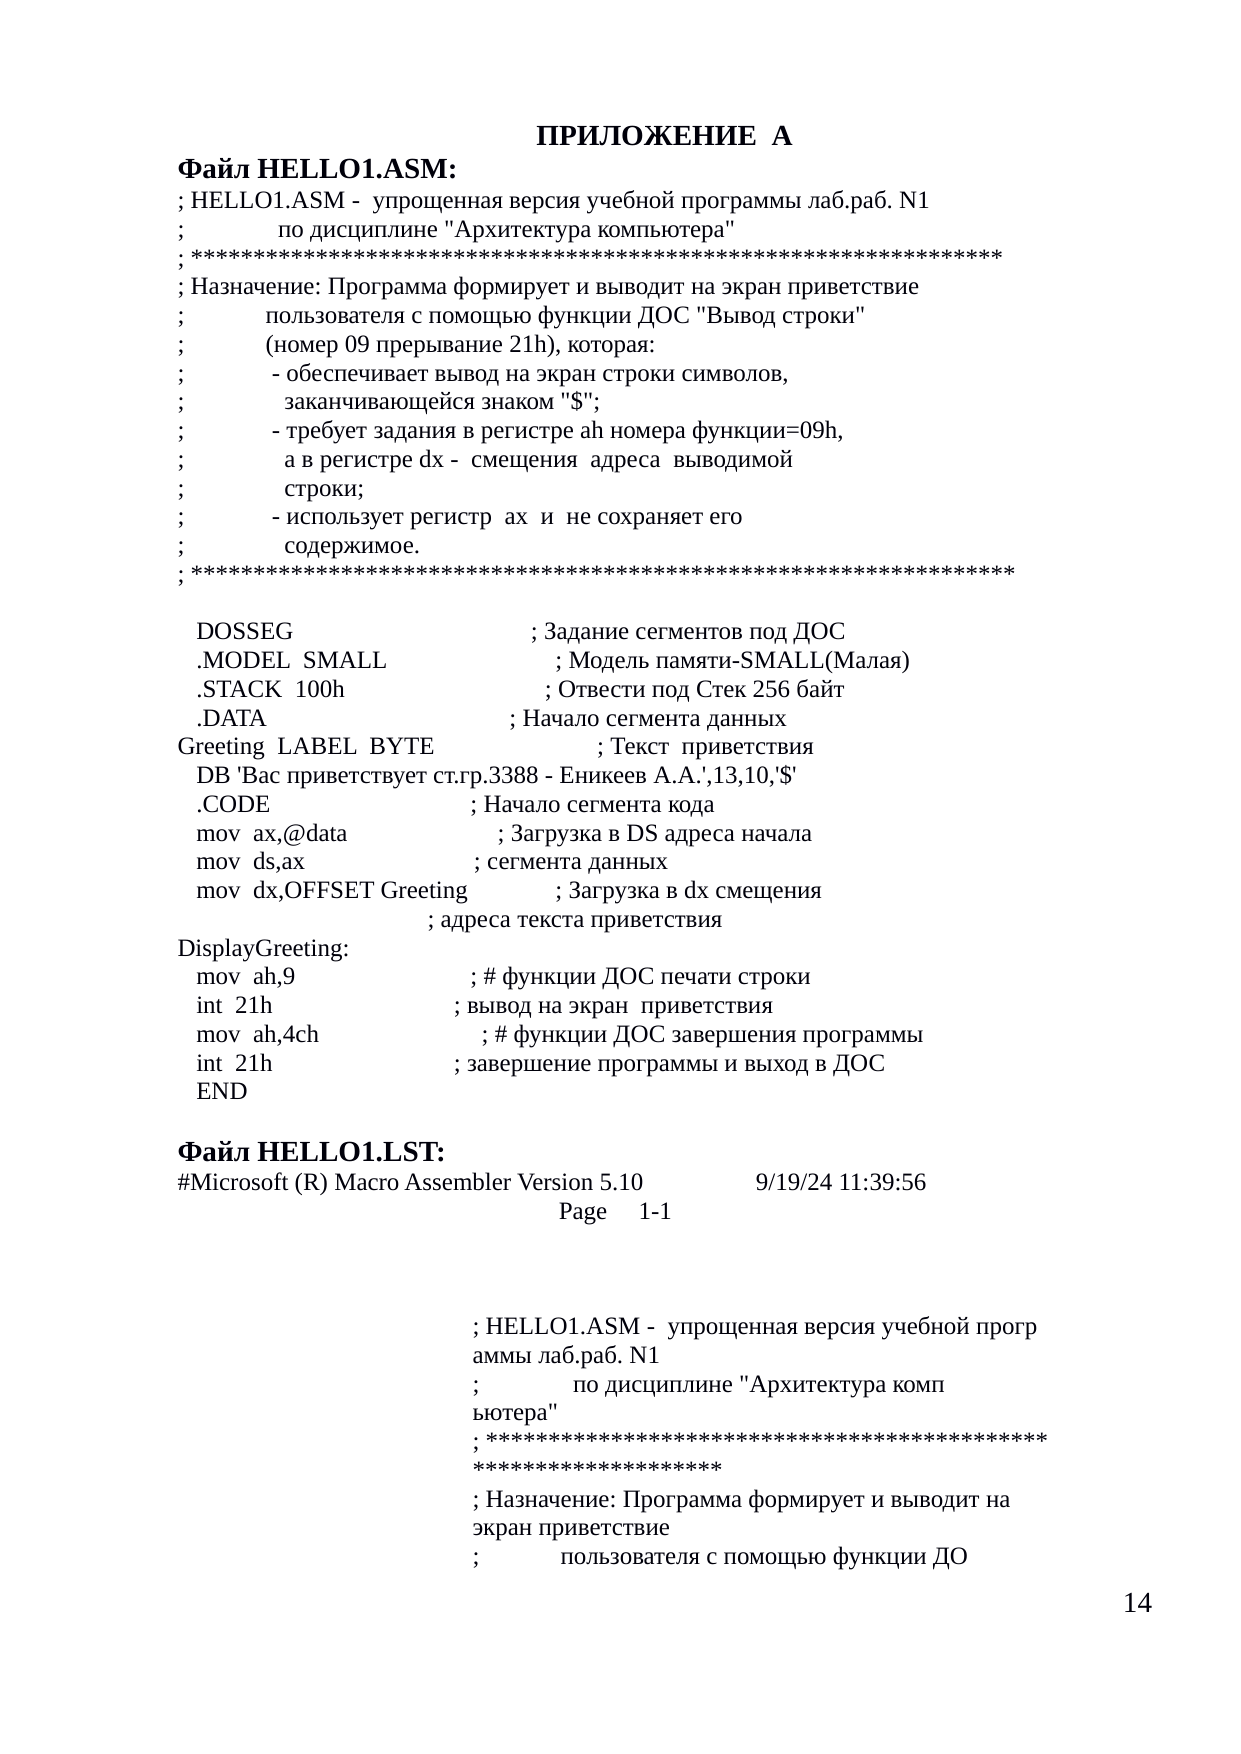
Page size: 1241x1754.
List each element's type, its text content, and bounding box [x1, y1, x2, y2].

text ьютера" [177, 1397, 1152, 1426]
text .STACK 100h ; Отвести под Стек 256 байт [177, 674, 1152, 703]
text Greeting LABEL BYTE ; Текст приветствия [177, 731, 1152, 760]
text .CODE ; Начало сегмента кода [177, 789, 1152, 818]
text END [177, 1076, 1152, 1105]
text ; ****************************************************************** [177, 559, 1152, 588]
text DOSSEG ; Задание сегментов под ДОС [177, 616, 1152, 645]
text ; - использует регистр ax и не сохраняет его [177, 501, 1152, 530]
text mov ds,ax ; сегмента данных [177, 846, 1152, 875]
text mov ax,@data ; Загрузка в DS адреса начала [177, 818, 1152, 846]
text ; (номер 09 прерывание 21h), которая: [177, 329, 1152, 358]
text ; заканчивающейся знаком "$"; [177, 386, 1152, 415]
text ; строки; [177, 473, 1152, 501]
text DisplayGreeting: [177, 933, 1152, 961]
text аммы лаб.раб. N1 [177, 1340, 1152, 1369]
text .DATA ; Начало сегмента данных [177, 703, 1152, 731]
text ; содержимое. [177, 530, 1152, 559]
text ; HELLO1.ASM - упрощенная версия учебной программы лаб.раб. N1 [177, 185, 1152, 214]
text int 21h ; завершение программы и выход в ДОС [177, 1048, 1152, 1076]
text int 21h ; вывод на экран приветствия [177, 990, 1152, 1019]
text ; ***************************************************************** [177, 243, 1152, 271]
text Файл HELLO1.ASM: [177, 152, 1152, 185]
text экран приветствие [177, 1512, 1152, 1541]
text ; ********************************************* [177, 1426, 1152, 1455]
text ; HELLO1.ASM - упрощенная версия учебной прогр [177, 1311, 1152, 1340]
text ; пользователя с помощью функции ДОС "Вывод строки" [177, 300, 1152, 329]
text ; пользователя с помощью функции ДО [177, 1541, 1152, 1570]
text ; по дисциплине "Архитектура комп [177, 1369, 1152, 1397]
text ******************** [177, 1455, 1152, 1484]
text #Microsoft (R) Macro Assembler Version 5.10 9/19/24 11:39:56 [177, 1167, 1152, 1196]
text ; Назначение: Программа формирует и выводит на экран приветствие [177, 271, 1152, 300]
text ; - требует задания в регистре ah номера функции=09h, [177, 415, 1152, 444]
text Page 1-1 [177, 1196, 1152, 1225]
text mov ah,4ch ; # функции ДОС завершения программы [177, 1019, 1152, 1048]
text ; Назначение: Программа формирует и выводит на [177, 1484, 1152, 1512]
text ; - обеспечивает вывод на экран строки символов, [177, 358, 1152, 386]
text .MODEL SMALL ; Модель памяти-SMALL(Малая) [177, 645, 1152, 674]
text mov dx,OFFSET Greeting ; Загрузка в dx смещения [177, 875, 1152, 904]
text mov ah,9 ; # функции ДОС печати строки [177, 961, 1152, 990]
text ; адреса текста приветствия [177, 904, 1152, 933]
text Файл HELLO1.LST: [177, 1134, 1152, 1167]
text ; а в регистре dx - смещения адреса выводимой [177, 444, 1152, 473]
subtitle Приложение A [177, 118, 1152, 152]
text DB 'Вас приветствует ст.гр.3388 - Еникеев А.А.',13,10,'$' [177, 760, 1152, 789]
text ; по дисциплине "Архитектура компьютера" [177, 214, 1152, 243]
